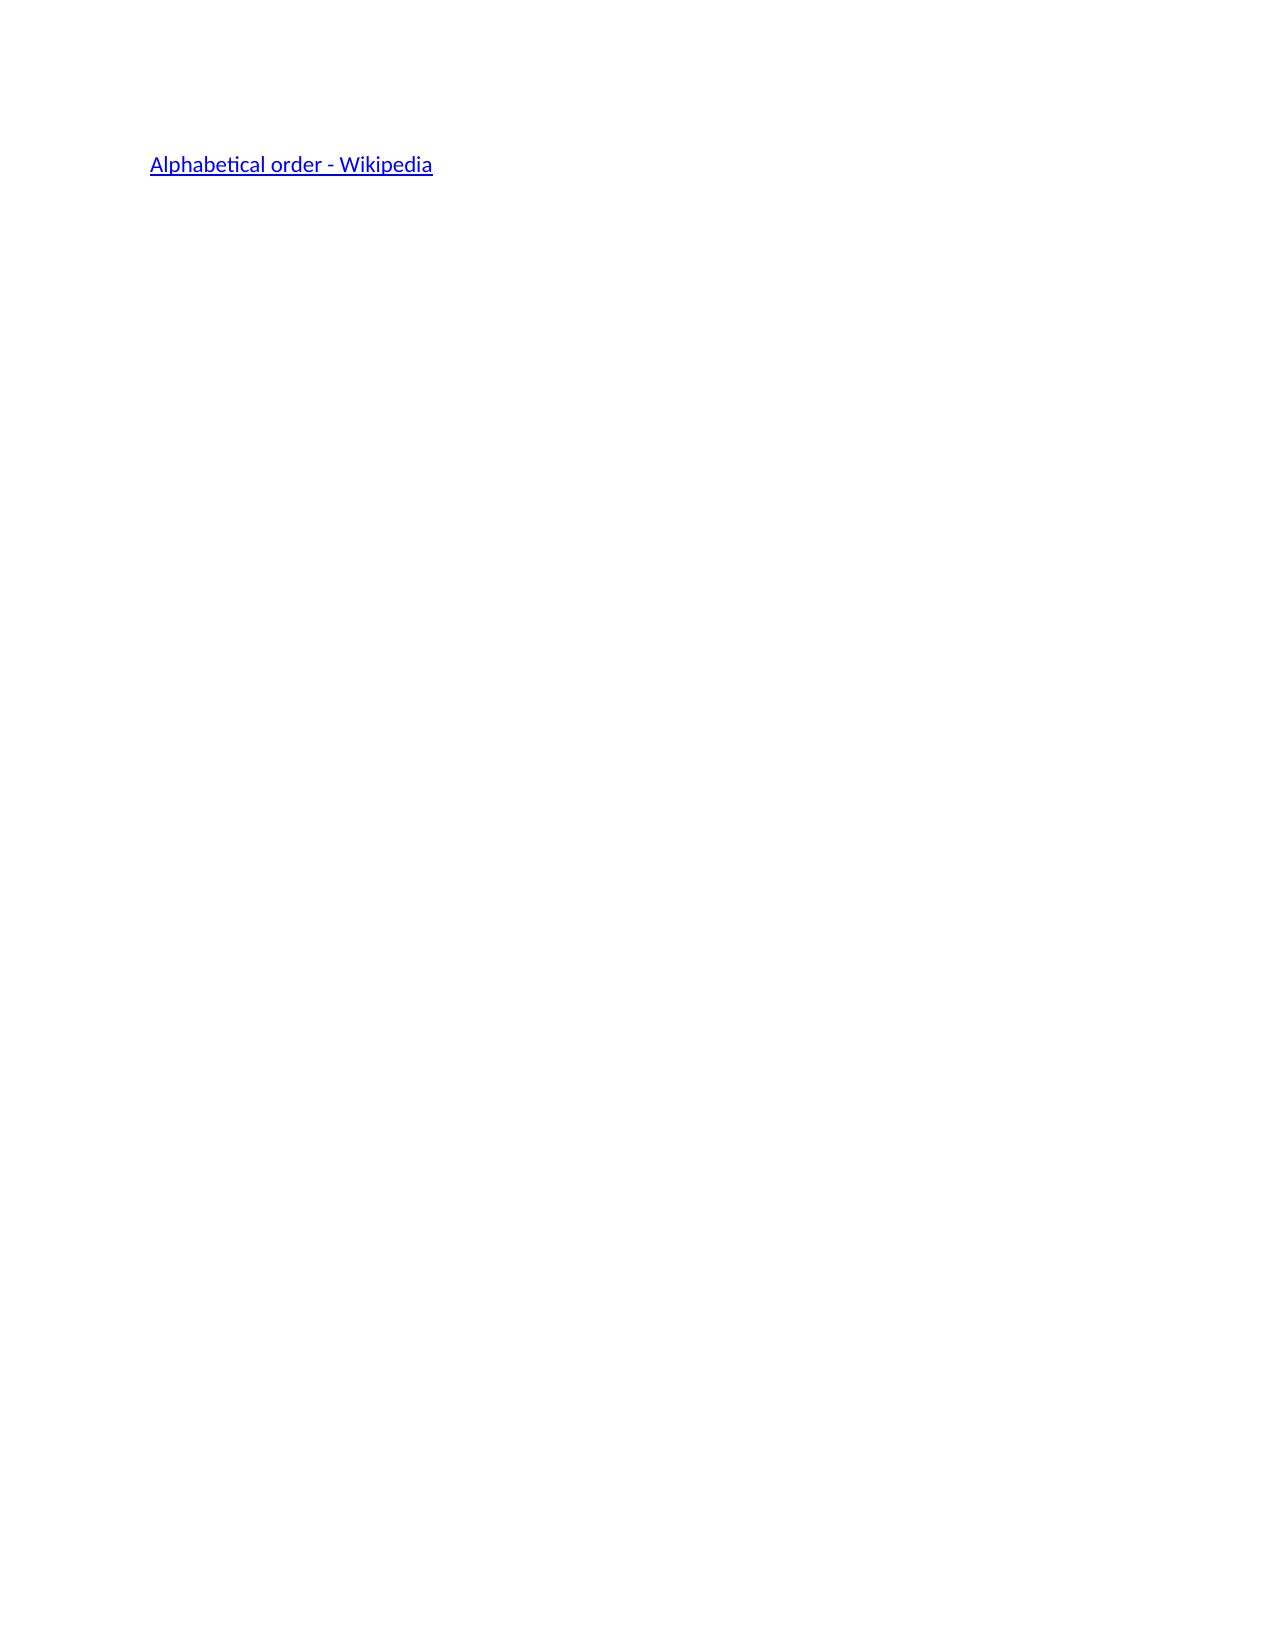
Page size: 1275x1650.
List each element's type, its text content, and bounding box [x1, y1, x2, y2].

text Alphabetical order - Wikipedia [150, 150, 1125, 178]
